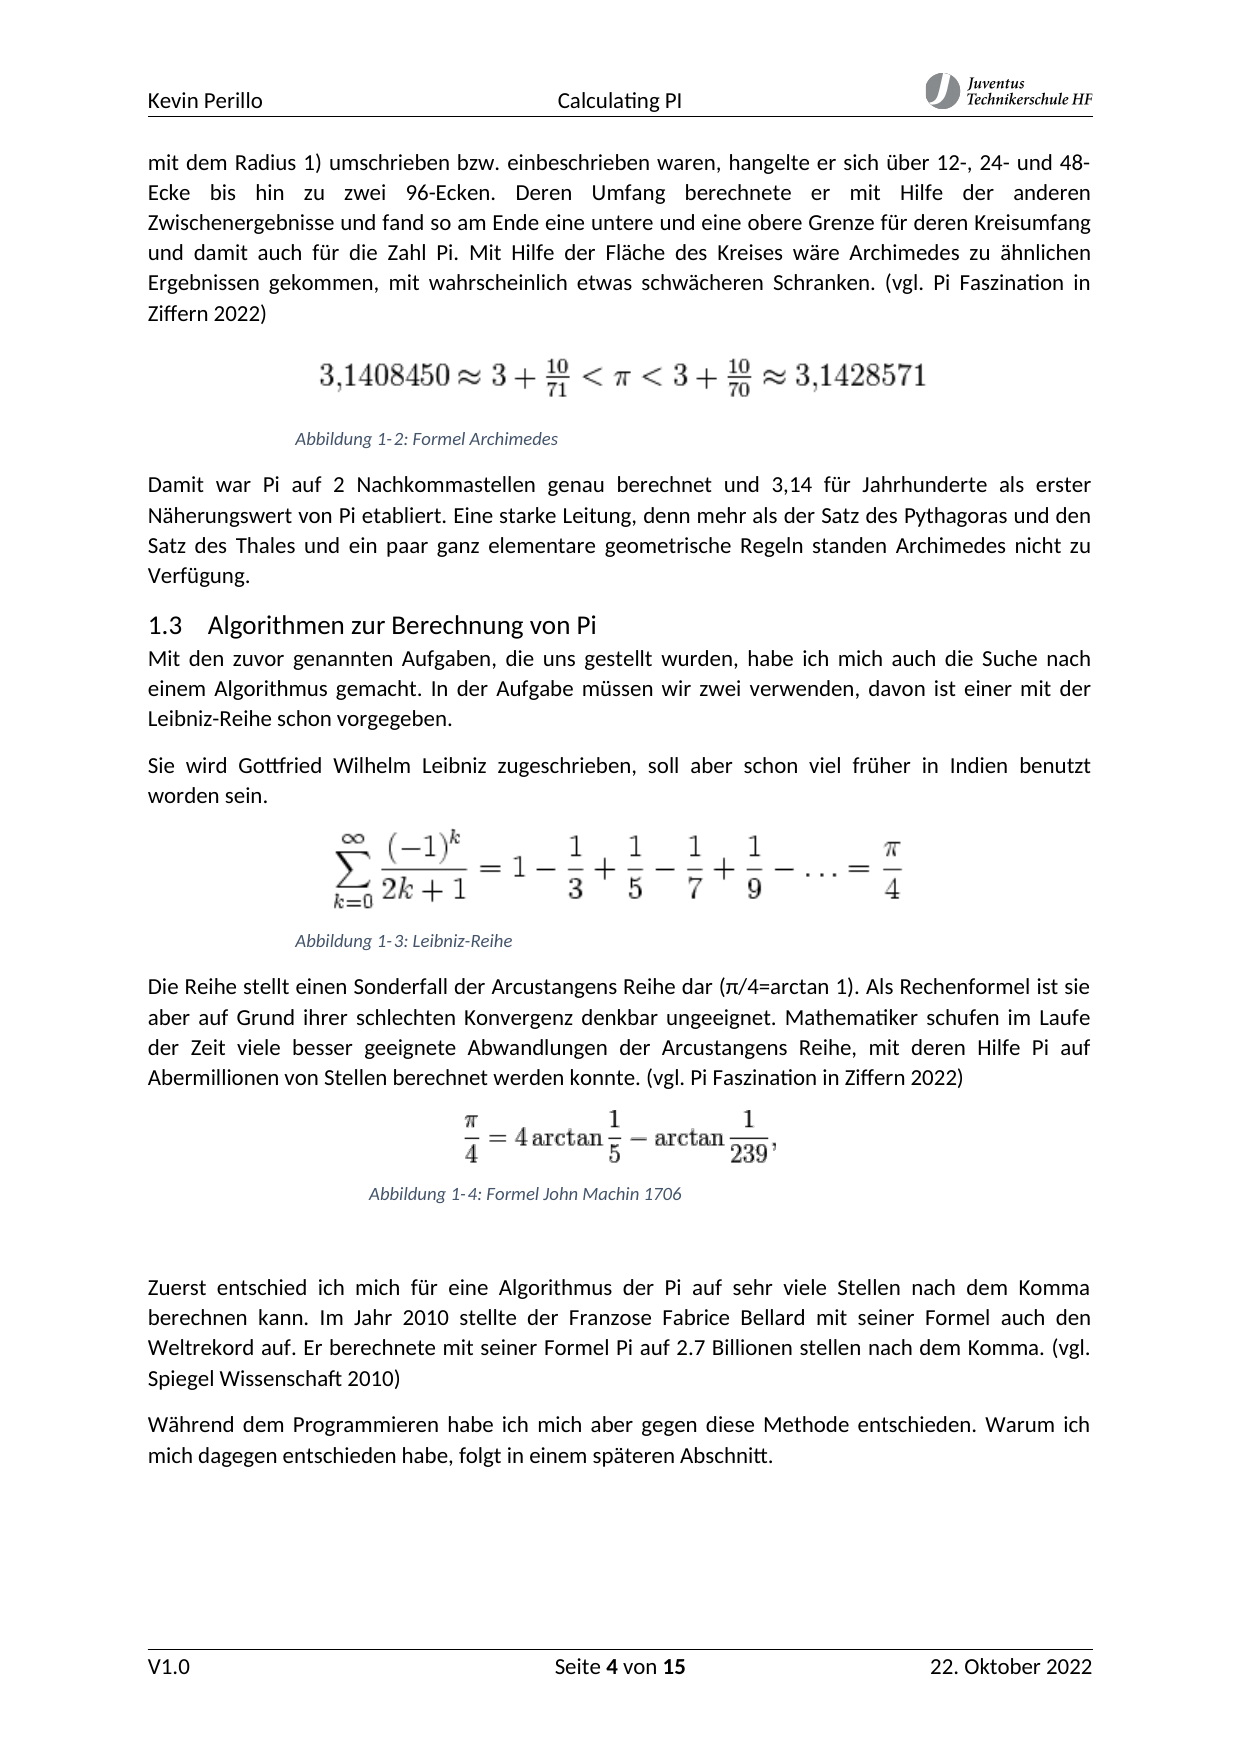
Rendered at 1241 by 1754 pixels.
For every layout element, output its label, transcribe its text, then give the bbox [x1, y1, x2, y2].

picture [464, 1110, 776, 1164]
text Sie wird Gottfried Wilhelm Leibniz zugeschrieben, soll aber schon viel früher in Indien benutzt worden sein. [148, 751, 1093, 809]
text Die Reihe stellt einen Sonderfall der Arcustangens Reihe dar (π/4=arctan 1). Als Rechenformel ist sie aber auf Grund ihrer schlechten Konvergenz denkbar ungeeignet. Mathematiker schufen im Laufe der Zeit viele besser geeignete Abwandlungen der Arcustangens Reihe, mit deren Hilfe Pi auf Abermillionen von Stellen berechnet werden konnte. (vgl. Pi Faszination in Ziffern 2022) [148, 972, 1093, 1091]
text Während dem Programmieren habe ich mich aber gegen diese Methode entschieden. Warum ich mich dagegen entschieden habe, folgt in einem späteren Abschnitt. [148, 1411, 1093, 1469]
text Mit den zuvor genannten Aufgaben, die uns gestellt wurden, habe ich mich auch die Suche nach einem Algorithmus gemacht. In der Aufgabe müssen wir zwei verwenden, davon ist einer mit der Leibniz-Reihe schon vorgegeben. [148, 644, 1093, 732]
text Damit war Pi auf 2 Nachkommastellen genau berechnet und 3,14 für Jahrhunderte als erster Näherungswert von Pi etabliert. Eine starke Leitung, denn mehr als der Satz des Pythagoras und den Satz des Thales und ein paar ganz elementare geometrische Regeln standen Archimedes nicht zu Verfügung. [148, 471, 1093, 589]
picture [333, 828, 907, 910]
picture [296, 345, 944, 408]
subtitle Algorithmen zur Berechnung von Pi [148, 608, 1093, 641]
text Zuerst entschied ich mich für eine Algorithmus der Pi auf sehr viele Stellen nach dem Komma berechnen kann. Im Jahr 2010 stellte der Franzose Fabrice Bellard mit seiner Formel auch den Weltrekord auf. Er berechnete mit seiner Formel Pi auf 2.7 Billionen stellen nach dem Komma. (vgl. Spiegel Wissenschaft 2010) [148, 1273, 1093, 1392]
picture [925, 73, 1093, 109]
